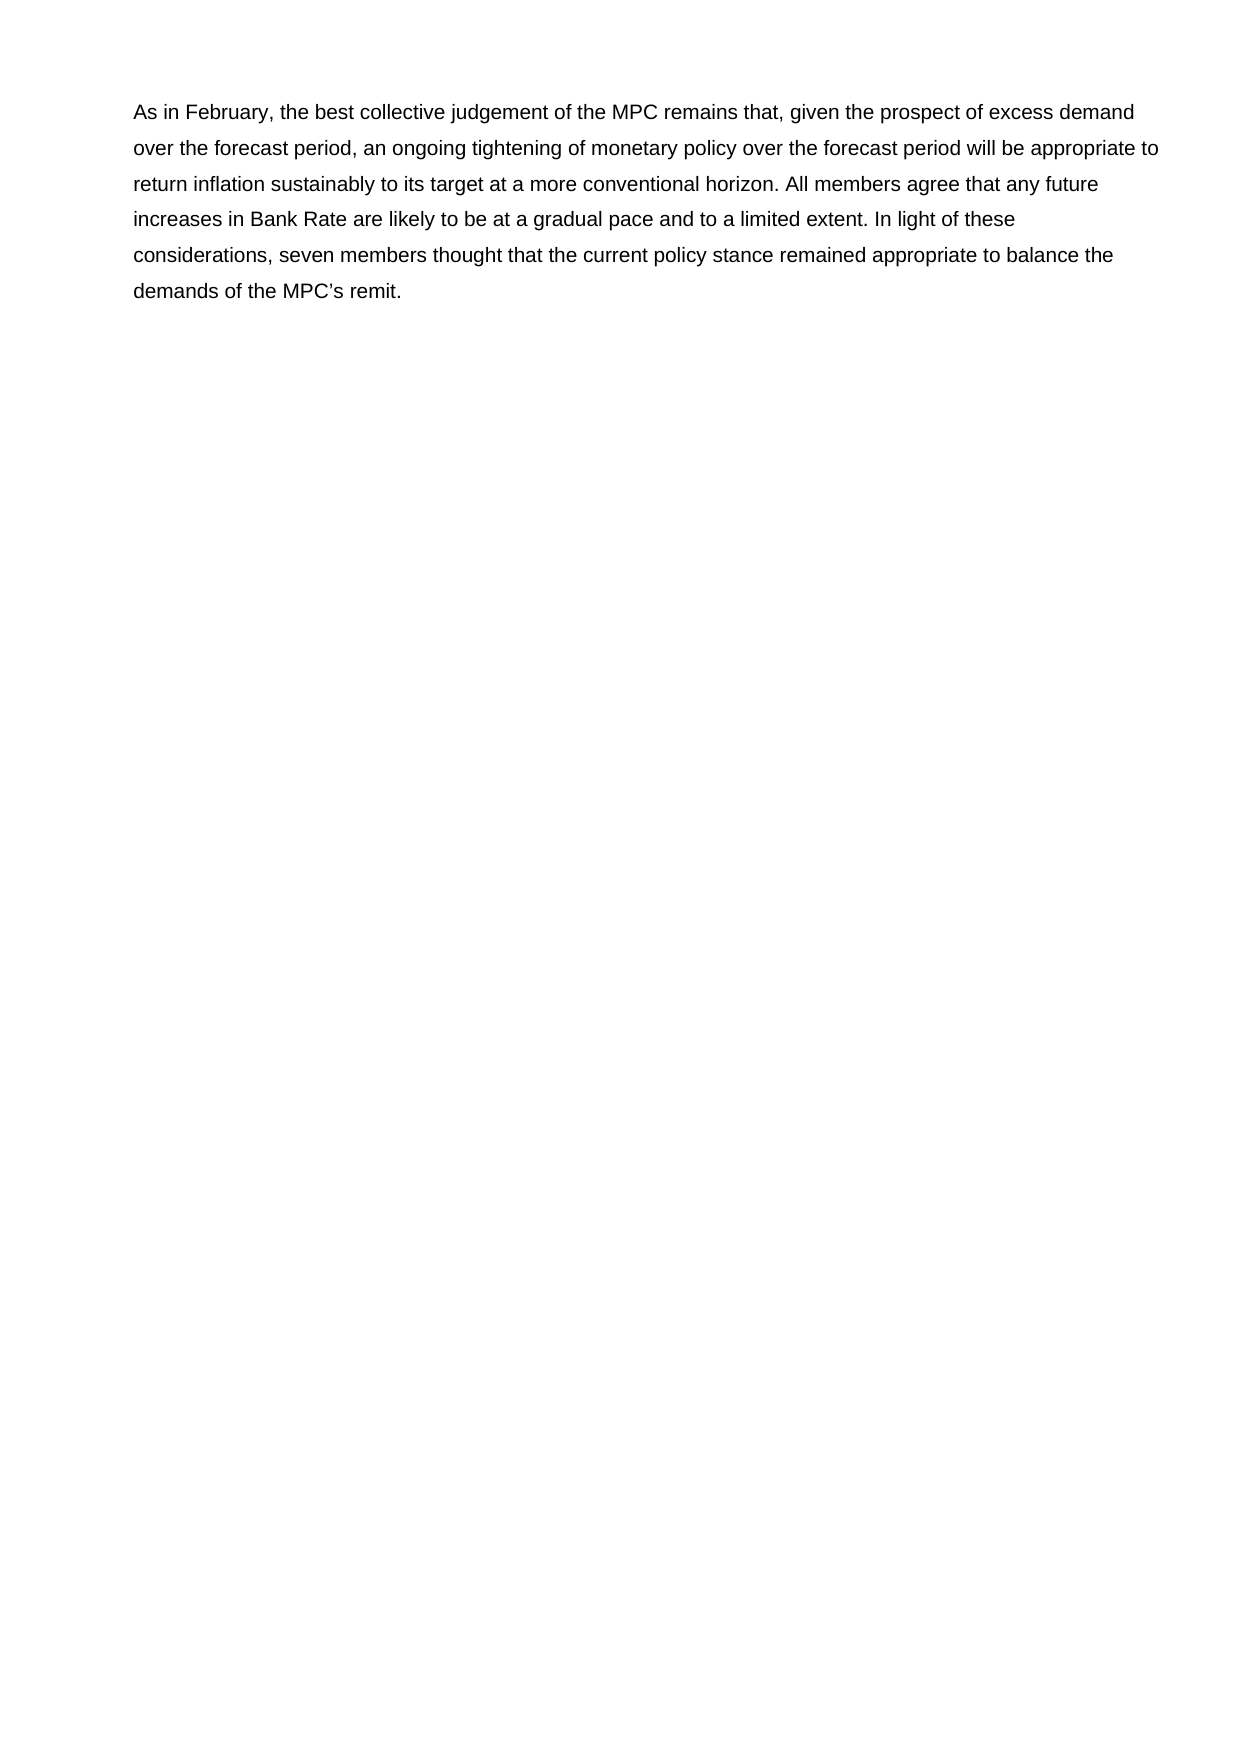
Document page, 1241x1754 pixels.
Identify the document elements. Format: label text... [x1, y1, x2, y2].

text As in February, the best collective judgement of the MPC remains that, given the prospect of excess demand over the forecast period, an ongoing tightening of monetary policy over the forecast period will be appropriate to return inflation sustainably to its target at a more conventional horizon. All members agree that any future increases in Bank Rate are likely to be at a gradual pace and to a limited extent. In light of these considerations, seven members thought that the current policy stance remained appropriate to balance the demands of the MPC’s remit. [133, 99, 1160, 303]
